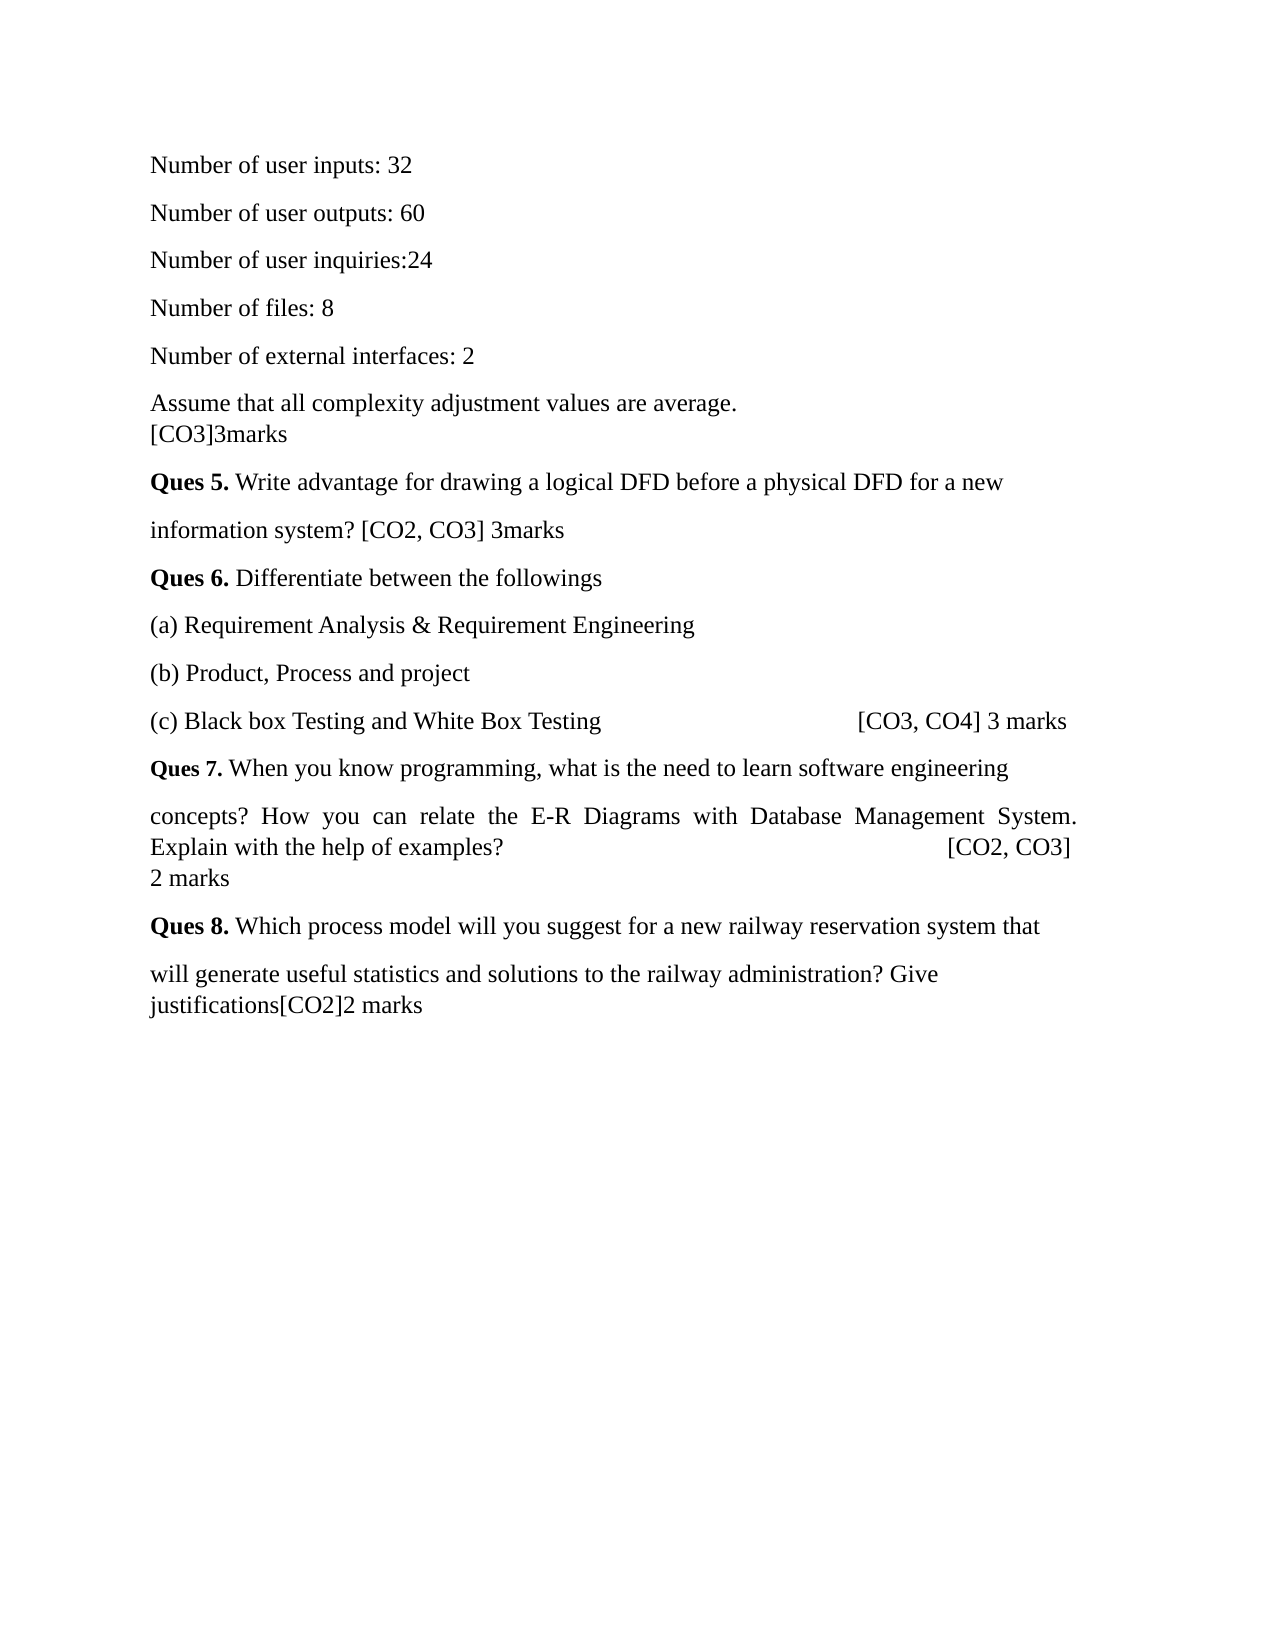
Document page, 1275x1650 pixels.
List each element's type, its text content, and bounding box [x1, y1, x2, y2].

text Ques 8. Which process model will you suggest for a new railway reservation system that [150, 911, 1078, 940]
text (a) Requirement Analysis & Requirement Engineering [150, 610, 1078, 639]
text information system? [CO2, CO3] 3marks [150, 515, 1078, 544]
text (b) Product, Process and project [150, 658, 1078, 687]
text Ques 6. Differentiate between the followings [150, 563, 1078, 591]
text Number of files: 8 [150, 293, 1078, 322]
text Ques 5. Write advantage for drawing a logical DFD before a physical DFD for a new [150, 467, 1144, 496]
text Number of user outputs: 60 [150, 198, 1078, 226]
text Number of user inquiries:24 [150, 245, 1078, 274]
text Ques 7. When you know programming, what is the need to learn software engineering [150, 753, 1078, 782]
text Number of external interfaces: 2 [150, 341, 1078, 369]
text (c) Black box Testing and White Box Testing [CO3, CO4] 3 marks [150, 706, 1078, 734]
text will generate useful statistics and solutions to the railway administration? Give justifications[CO2]2 marks [150, 959, 1078, 1018]
text Number of user inputs: 32 [150, 150, 1078, 179]
text concepts? How you can relate the E-R Diagrams with Database Management System. Explain with the help of examples? [CO2, CO3] 2 marks [150, 801, 1078, 892]
text Assume that all complexity adjustment values are average. [CO3]3marks [150, 388, 1078, 448]
